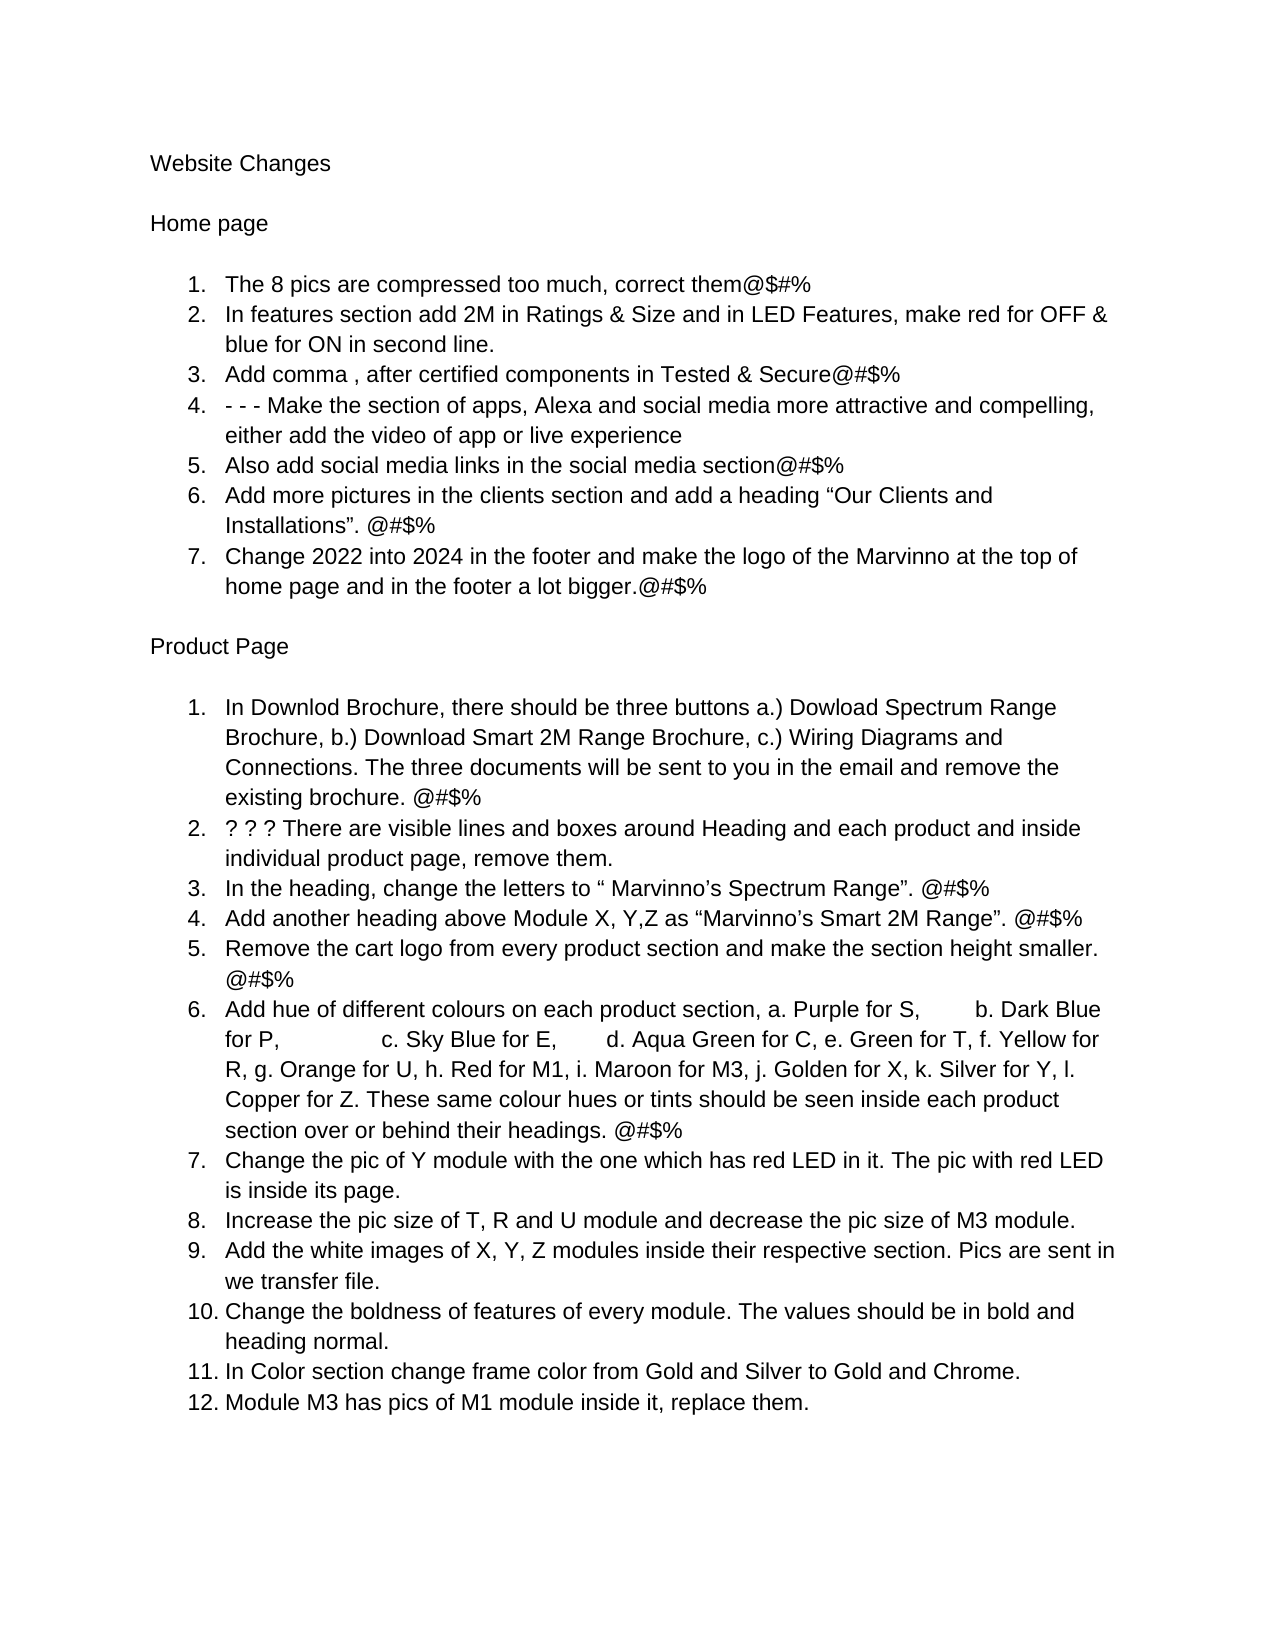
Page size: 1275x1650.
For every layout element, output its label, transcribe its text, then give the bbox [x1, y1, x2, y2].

list Change the boldness of features of every module. The values should be in bold and heading normal. [187, 1298, 1125, 1354]
list In Downlod Brochure, there should be three buttons a.) Dowload Spectrum Range Brochure, b.) Download Smart 2M Range Brochure, c.) Wiring Diagrams and Connections. The three documents will be sent to you in the email and remove the existing brochure. @#$% [187, 694, 1125, 811]
list In the heading, change the letters to “ Marvinno’s Spectrum Range”. @#$% [187, 875, 1125, 901]
text Home page [150, 210, 1125, 237]
text Product Page [150, 633, 1125, 660]
list - - - Make the section of apps, Alexa and social media more attractive and compelling, either add the video of app or live experience [187, 392, 1125, 448]
list Add more pictures in the clients section and add a heading “Our Clients and Installations”. @#$% [187, 482, 1125, 539]
list Add another heading above Module X, Y,Z as “Marvinno’s Smart 2M Range”. @#$% [187, 905, 1125, 932]
list Increase the pic size of T, R and U module and decrease the pic size of M3 module. [187, 1207, 1125, 1234]
list Also add social media links in the social media section@#$% [187, 452, 1125, 478]
list Change the pic of Y module with the one which has red LED in it. The pic with red LED is inside its page. [187, 1147, 1125, 1203]
list Add hue of different colours on each product section, a. Purple for S, b. Dark Blue for P, c. Sky Blue for E, d. Aqua Green for C, e. Green for T, f. Yellow for R, g. Orange for U, h. Red for M1, i. Maroon for M3, j. Golden for X, k. Silver for Y, l. Copper for Z. These same colour hues or tints should be seen inside each product section over or behind their headings. @#$% [187, 996, 1125, 1143]
list Add comma , after certified components in Tested & Secure@#$% [187, 361, 1125, 388]
list The 8 pics are compressed too much, correct them@$#% [187, 271, 1125, 297]
list Module M3 has pics of M1 module inside it, replace them. [187, 1388, 1125, 1415]
list Remove the cart logo from every product section and make the section height smaller. @#$% [187, 935, 1125, 992]
list Change 2022 into 2024 in the footer and make the logo of the Marvinno at the top of home page and in the footer a lot bigger.@#$% [187, 543, 1125, 599]
list Add the white images of X, Y, Z modules inside their respective section. Pics are sent in we transfer file. [187, 1237, 1125, 1294]
list ? ? ? There are visible lines and boxes around Heading and each product and inside individual product page, remove them. [187, 814, 1125, 871]
text Website Changes [150, 150, 1125, 176]
list In Color section change frame color from Gold and Silver to Gold and Chrome. [187, 1358, 1125, 1385]
list In features section add 2M in Ratings & Size and in LED Features, make red for OFF & blue for ON in second line. [187, 301, 1125, 358]
